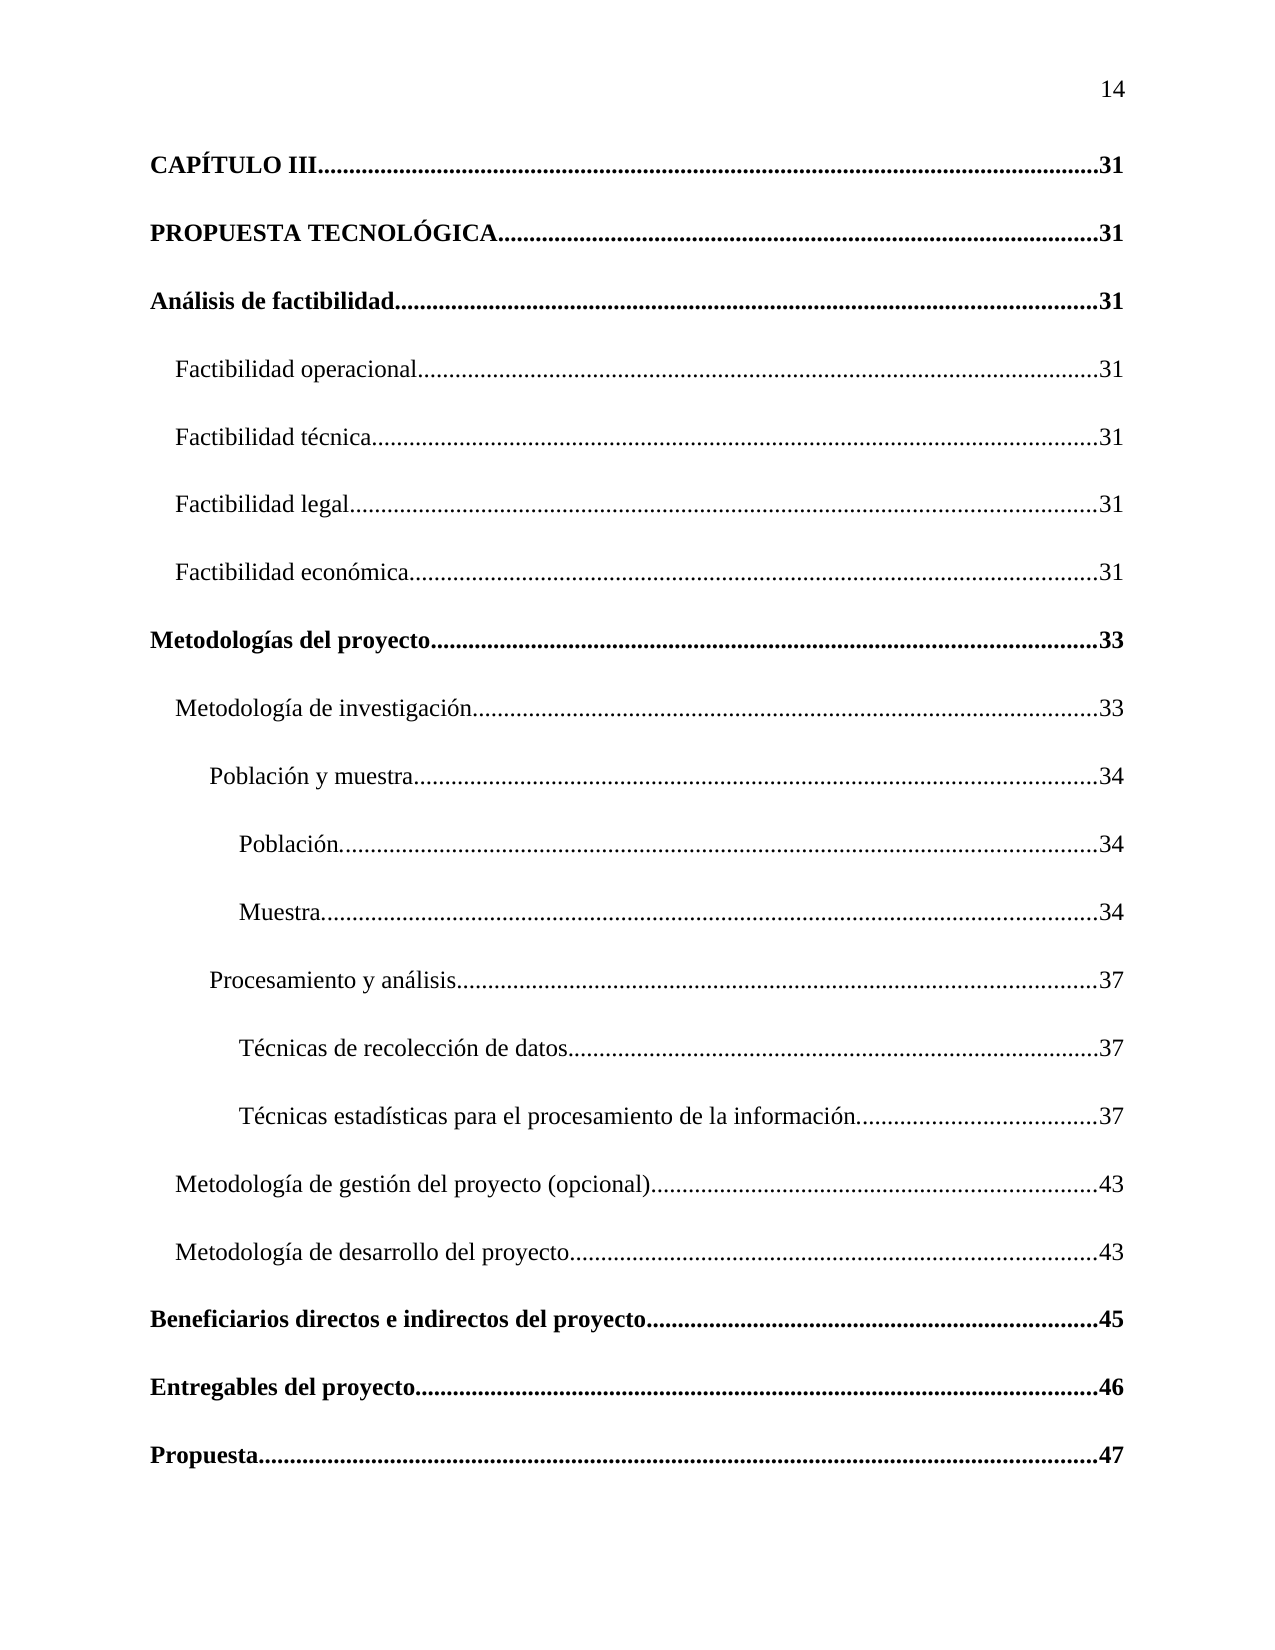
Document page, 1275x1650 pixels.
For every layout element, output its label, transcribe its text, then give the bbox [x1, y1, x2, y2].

text Factibilidad económica 31 [175, 557, 1125, 586]
text Metodología de investigación 33 [472, 693, 1125, 722]
text Técnicas de recolección de datos. 37 [239, 1033, 1125, 1062]
text Muestra. 34 [239, 897, 1125, 926]
text Población. 34 [239, 829, 1125, 858]
text Análisis de factibilidad 31 [150, 286, 1125, 314]
text Factibilidad operacional 31 [175, 354, 1125, 382]
text PROPUESTA TECNOLÓGICA 31 [150, 218, 1125, 247]
text Metodologías del proyecto 33 [150, 625, 1125, 654]
text Metodología de gestión del proyecto (opcional) 43 [651, 1169, 1125, 1197]
text Entregables del proyecto 46 [150, 1372, 1125, 1401]
text Beneficiarios directos e indirectos del proyecto 45 [150, 1304, 1125, 1333]
text Técnicas estadísticas para el procesamiento de la información. 37 [239, 1101, 1125, 1129]
text Factibilidad técnica 31 [175, 422, 1125, 450]
text Metodología de desarrollo del proyecto 43 [569, 1237, 1125, 1265]
text Propuesta 47 [258, 1440, 1125, 1469]
text Factibilidad legal 31 [175, 489, 1125, 518]
text CAPÍTULO III 31 [150, 150, 1125, 179]
